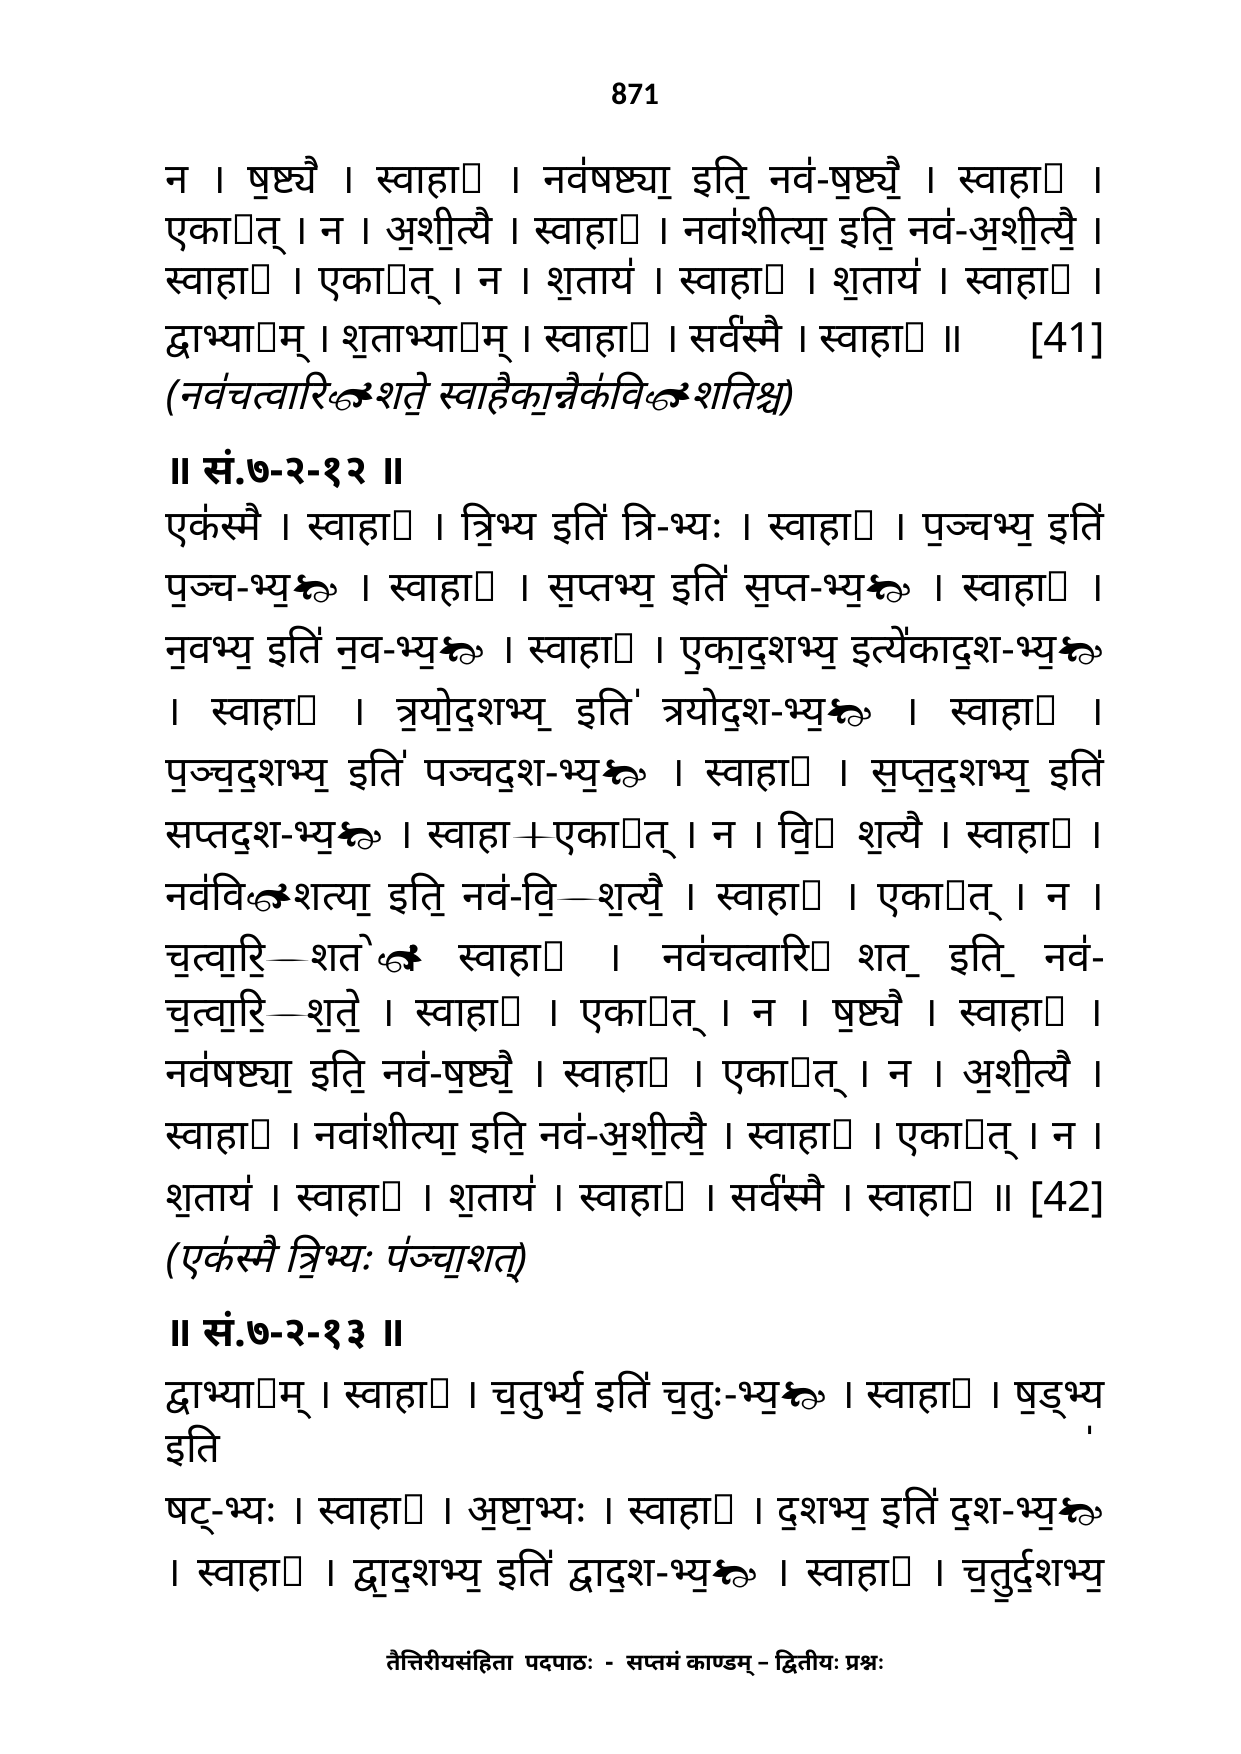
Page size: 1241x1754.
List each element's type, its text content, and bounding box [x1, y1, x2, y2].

text एक॑स्मै । स्वाहा । त्रि॒भ्य इति॑ त्रि-भ्यः । स्वाहा । प॒ञ्चभ्य॒ इति॑ प॒ञ्च-भ्य॒ । स्वाहा । स॒प्तभ्य॒ इति॑ स॒प्त-भ्य॒ । स्वाहा । न॒वभ्य॒ इति॑ न॒व-भ्य॒ । स्वाहा । ए॒का॒द॒शभ्य॒ इत्ये॑काद॒श-भ्य॒ । स्वाहा । त्र॒यो॒द॒शभ्य॒ इति॑ त्रयोद॒श-भ्य॒ । स्वाहा । प॒ञ्च॒द॒शभ्य॒ इति॑ पञ्चद॒श-भ्य॒ । स्वाहा । स॒प्त॒द॒शभ्य॒ इति॑ सप्तद॒श-भ्य॒ । स्वाहा । एकात् । न । वि॒श॒त्यै । स्वाहा । नव॑विशत्या॒ इति॒ नव॑-वि॒श॒त्यै॒ । स्वाहा । एकात् । न । च॒त्वा॒रि॒शते । स्वाहा । नव॑चत्वारिशत॒ इति॒ नव॑-च॒त्वा॒रि॒श॒ते॒ । स्वाहा । एकात् । न । ष॒ष्ट्यै । स्वाहा । नव॑षष्ट्या॒ इति॒ नव॑-ष॒ष्ट्यै॒ । स्वाहा । एकात् । न । अ॒शी॒त्यै । स्वाहा । नवा॑शीत्या॒ इति॒ नव॑-अ॒शी॒त्यै॒ । स्वाहा । एकात् । न । श॒ताय॑ । स्वाहा । श॒ताय॑ । स्वाहा । सर्व॑स्मै । स्वाहा ॥ [42] (एक॑स्मै त्रि॒भ्यः प॑ञ्चा॒शत्) [165, 495, 1104, 1290]
text ॥ सं.७-२-१२ ॥ [165, 439, 1104, 495]
text ॥ सं.७-२-१३ ॥ [165, 1302, 1104, 1364]
